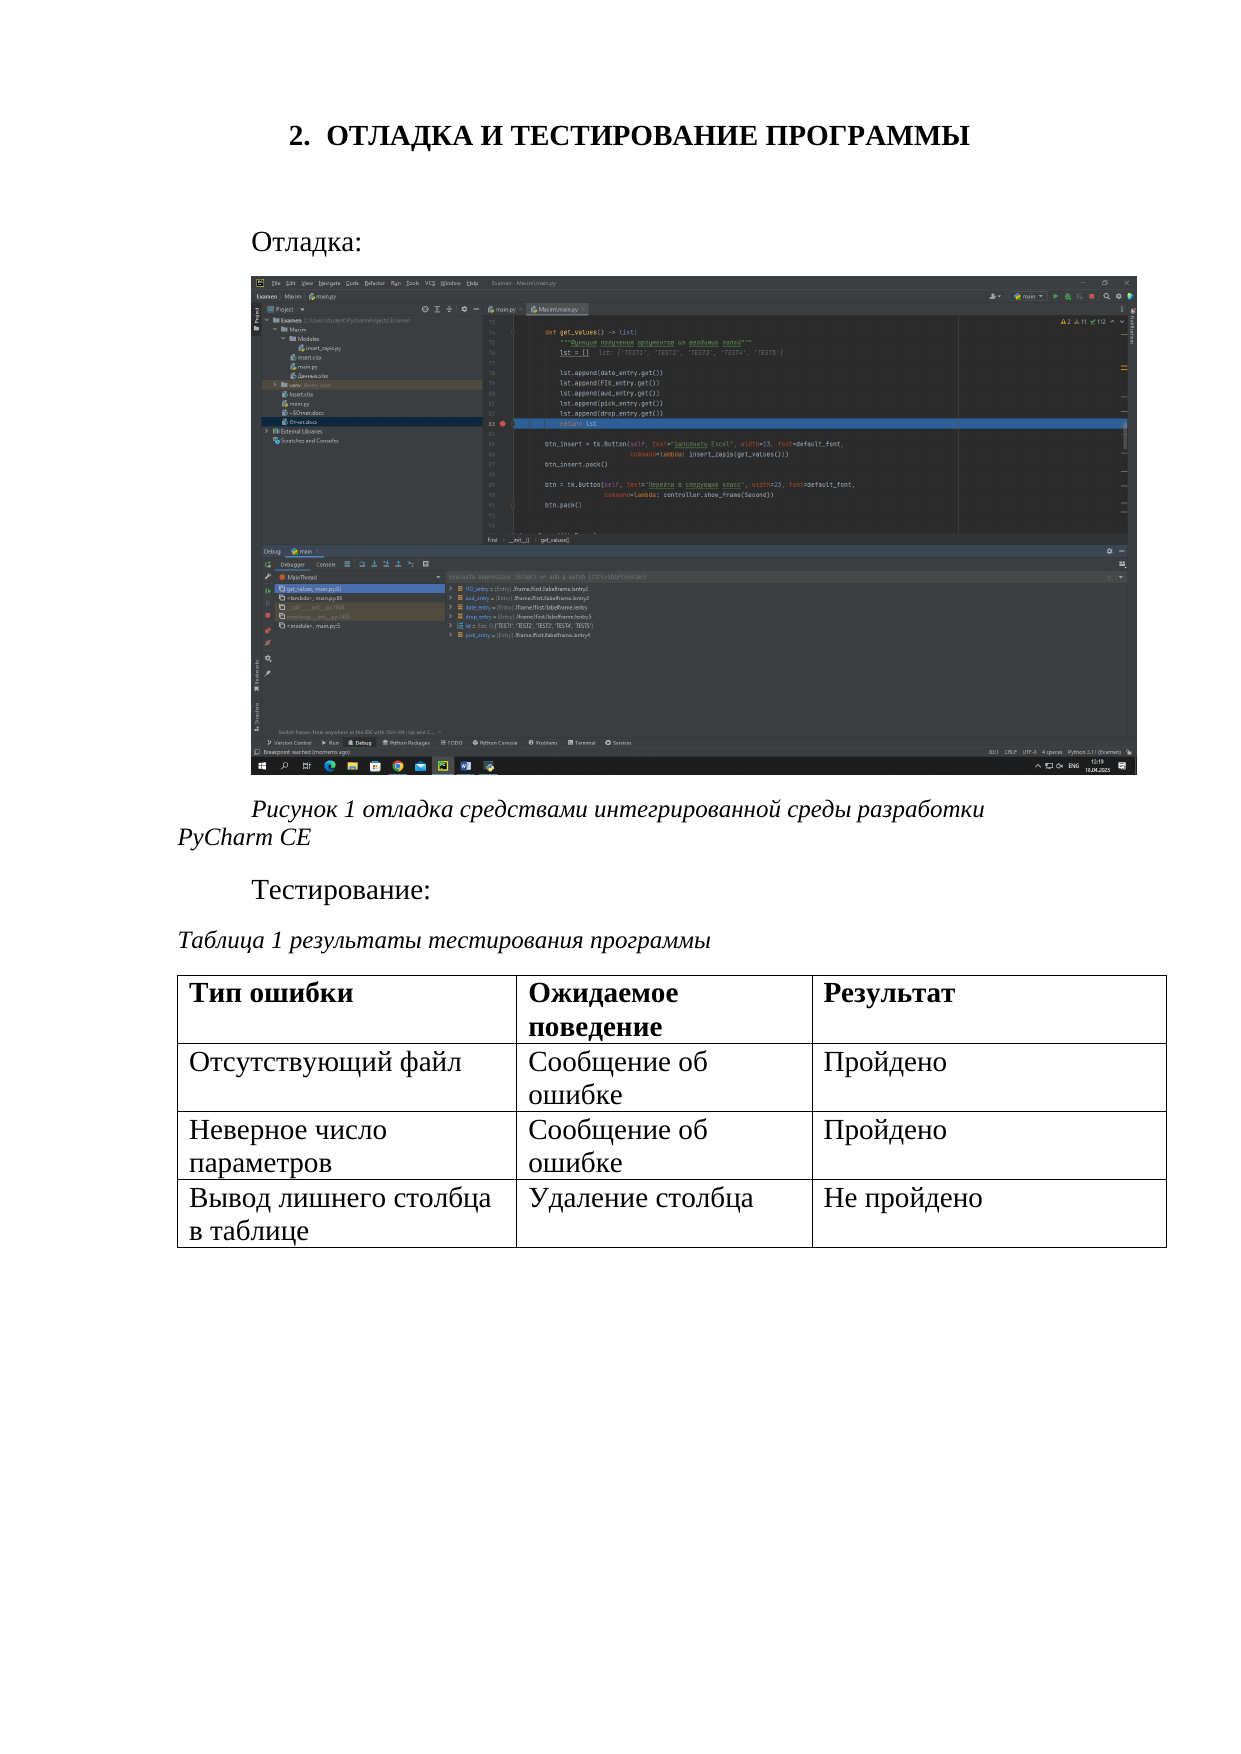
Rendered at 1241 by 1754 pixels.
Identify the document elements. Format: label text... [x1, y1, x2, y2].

table_cell Не пройдено [813, 1180, 1166, 1247]
table_header Тип ошибки [178, 976, 516, 1043]
list ОТЛАДКА И ТЕСТИРОВАНИЕ ПРОГРАММЫ [288, 118, 1063, 152]
table_cell Удаление столбца [517, 1180, 812, 1247]
text Рисунок 1 отладка средствами интегрированной среды разработки PyCharm CE [177, 794, 1063, 851]
table_cell Неверное число параметров [178, 1112, 516, 1179]
table_cell Сообщение об ошибке [517, 1044, 812, 1111]
table_cell Пройдено [813, 1112, 1166, 1179]
table_header Результат [813, 976, 1166, 1043]
table_cell Вывод лишнего столбца в таблице [178, 1180, 516, 1247]
picture [251, 276, 1137, 775]
text Тестирование: [177, 872, 1063, 906]
table_header Ожидаемое поведение [517, 976, 812, 1043]
list Отладка: [251, 224, 1063, 257]
text Таблица 1 результаты тестирования программы [177, 925, 1063, 954]
table_cell Сообщение об ошибке [517, 1112, 812, 1179]
table_cell Пройдено [813, 1044, 1166, 1111]
table_cell Отсутствующий файл [178, 1044, 516, 1111]
